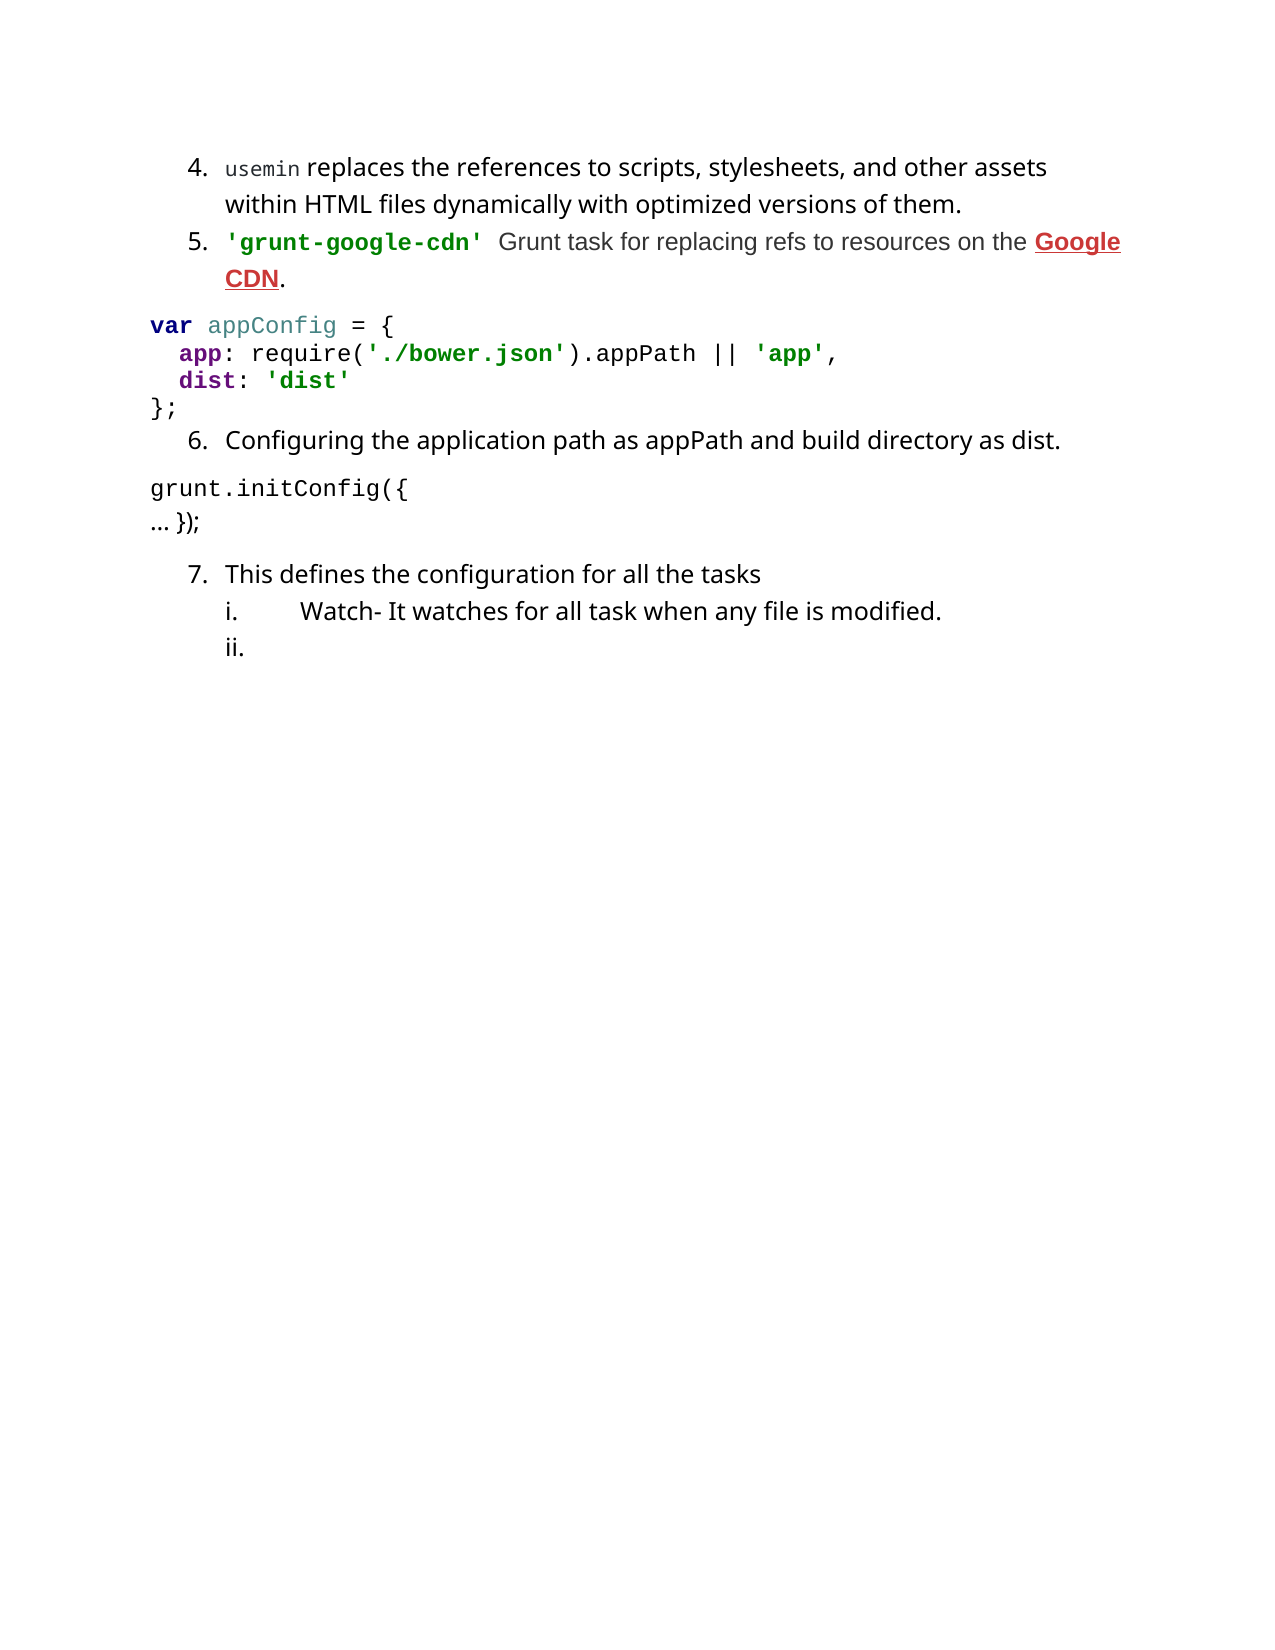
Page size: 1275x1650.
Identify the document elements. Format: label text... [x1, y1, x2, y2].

text … }); [150, 503, 1125, 537]
text grunt.initConfig({ [150, 476, 1125, 503]
list This defines the configuration for all the tasks [187, 557, 1125, 591]
list Configuring the application path as appPath and build directory as dist. [187, 422, 1125, 457]
text var appConfig = { app: require('./bower.json').appPath || 'app', dist: 'dist' }; [150, 314, 1125, 422]
list usemin replaces the references to scripts, stylesheets, and other assets within HTML files dynamically with optimized versions of them. [187, 150, 1125, 221]
list Watch- It watches for all task when any file is modified. [225, 593, 1125, 627]
list 'grunt-google-cdn' Grunt task for replacing refs to resources on the Google CDN. [187, 223, 1125, 294]
